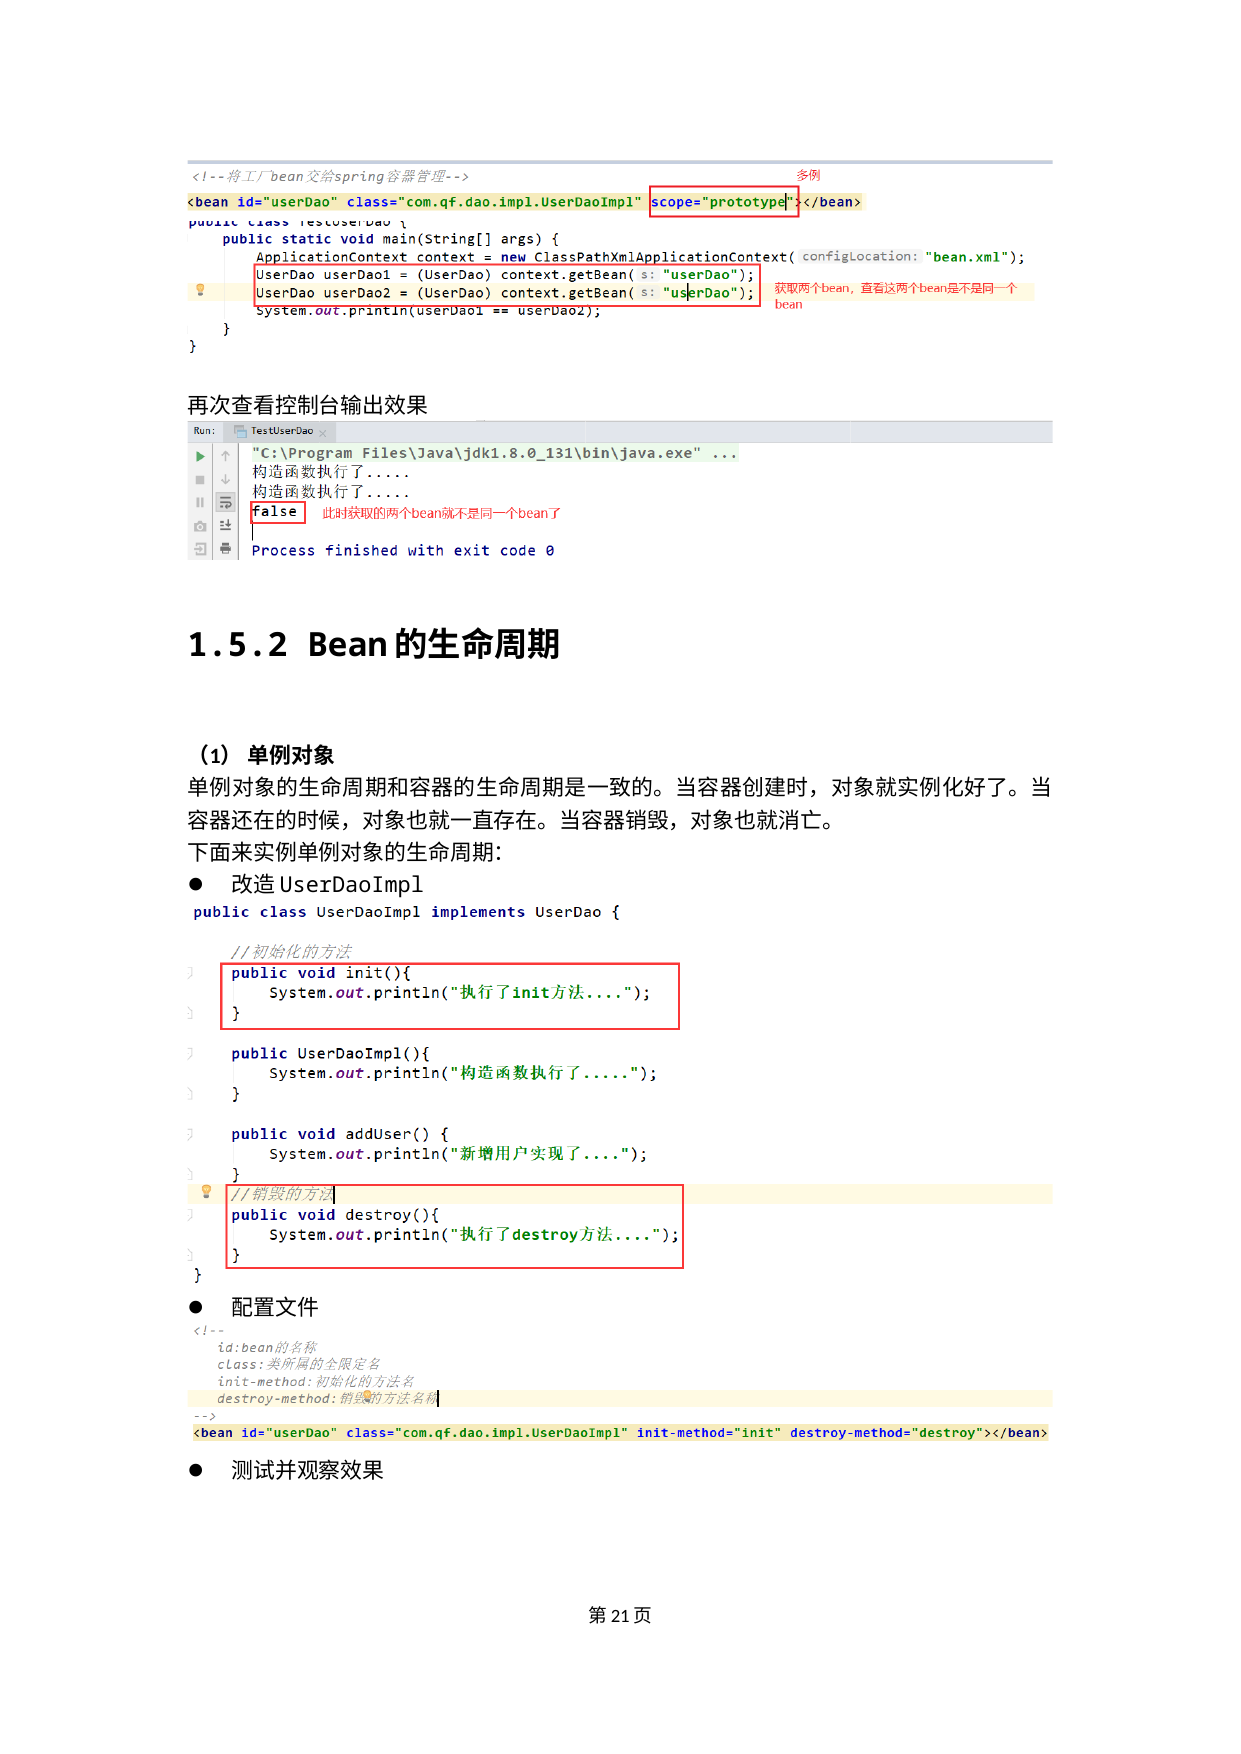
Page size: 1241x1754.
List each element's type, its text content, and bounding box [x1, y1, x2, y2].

text 下面来实例单例对象的生命周期： [187, 835, 1053, 867]
picture [187, 420, 1053, 560]
text 单例对象的生命周期和容器的生命周期是一致的。当容器创建时，对象就实例化好了。当容器还在的时候，对象也就一直存在。当容器销毁，对象也就消亡。 [187, 770, 1053, 835]
picture [187, 899, 1053, 1287]
list 测试并观察效果 [187, 1452, 1053, 1485]
list 改造UserDaoImpl [187, 867, 1053, 899]
text （1） 单例对象 [187, 737, 1053, 770]
picture [187, 1322, 1053, 1448]
picture [187, 160, 1053, 362]
text 再次查看控制台输出效果 [187, 388, 1053, 420]
list 配置文件 [187, 1290, 1053, 1322]
subtitle 1.5.2 Bean的生命周期 [187, 610, 1053, 675]
